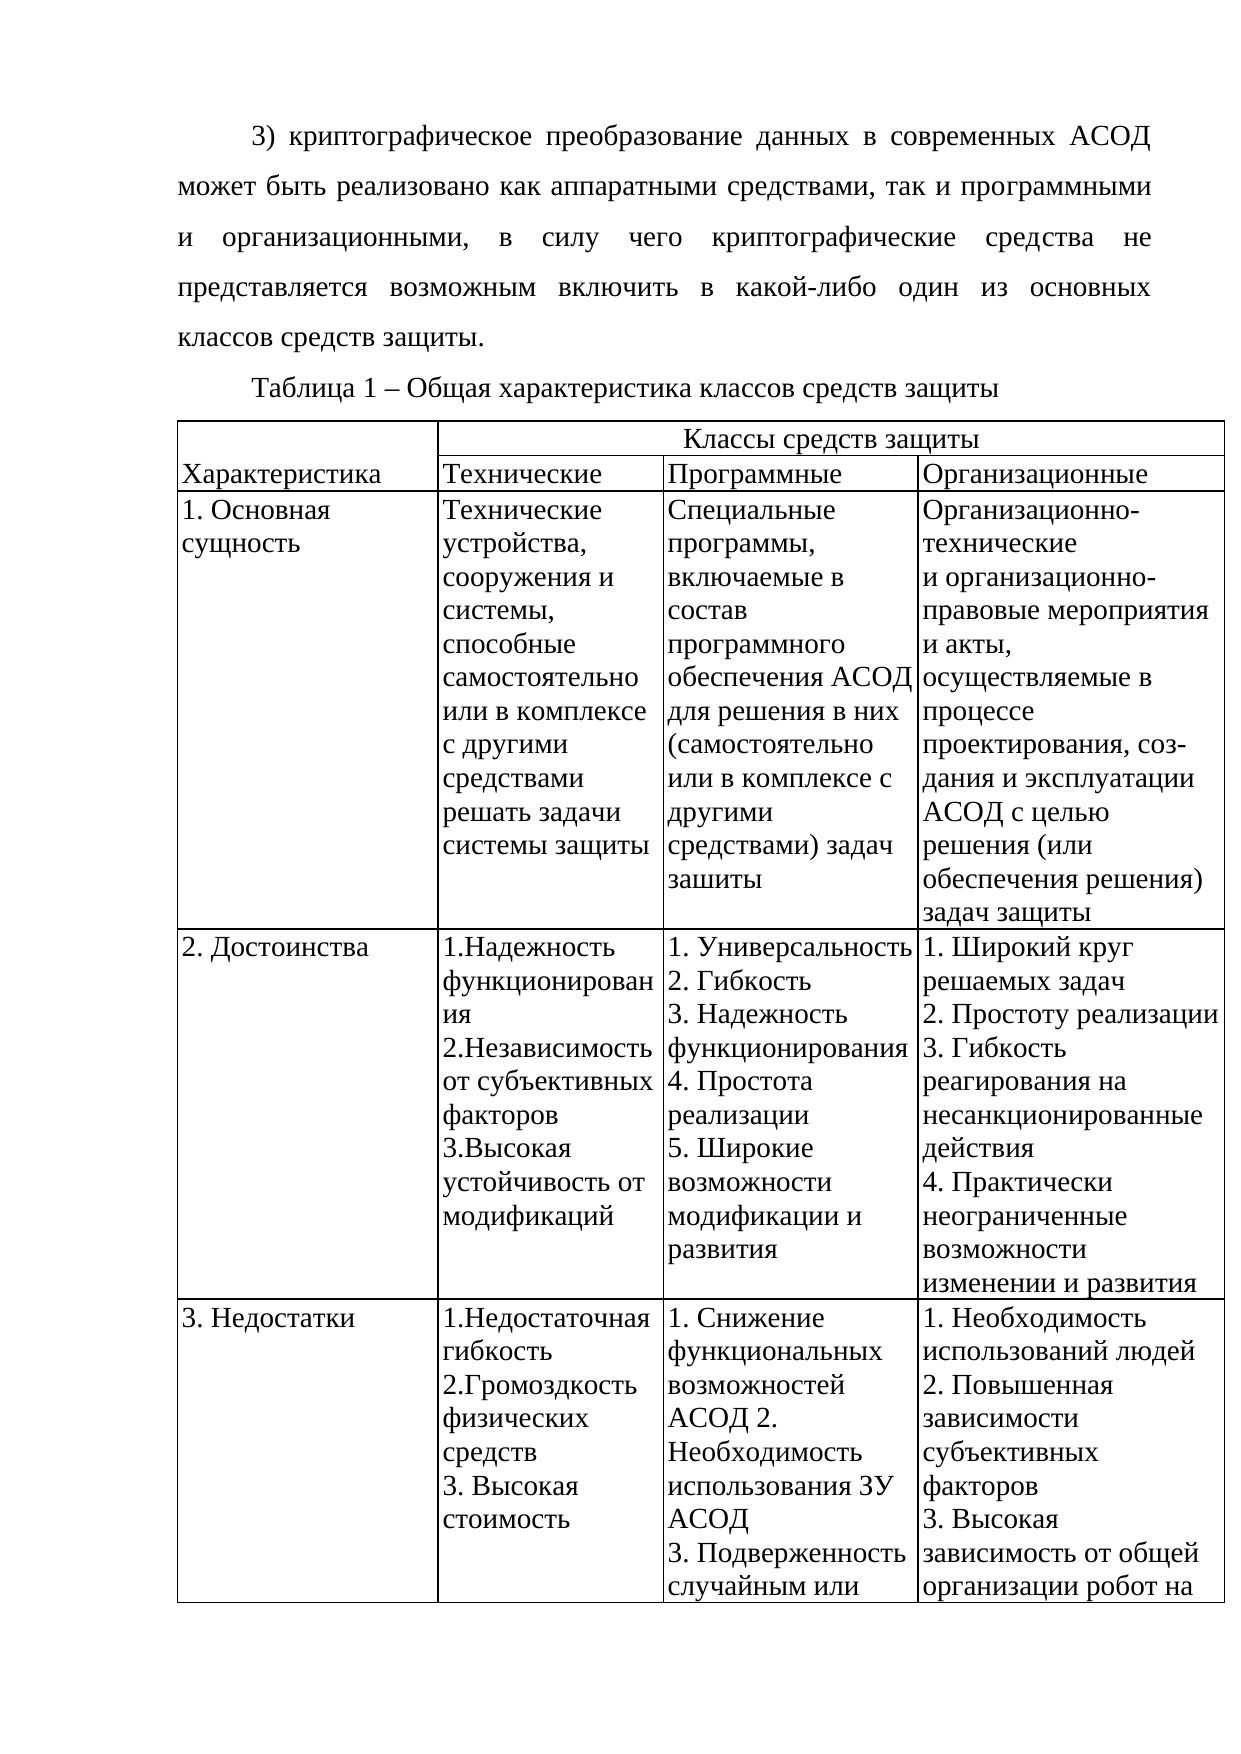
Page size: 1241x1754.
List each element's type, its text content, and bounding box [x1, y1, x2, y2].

table_header Характеристика [178, 422, 437, 490]
text Таблица 1 – Общая характеристика классов средств защиты [177, 370, 1152, 403]
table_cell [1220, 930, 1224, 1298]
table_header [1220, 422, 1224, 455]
table_cell Специальные программы, включаемые в состав программного обеспечения АСОД для решения в них (самостоятельно или в комплексе с другими средствами) задач зашиты [664, 492, 917, 928]
table_cell Организационные [919, 456, 1224, 490]
table_cell Технические устройства, сооружения и системы, способные самостоятельно или в комплексе с другими средствами решать задачи системы защиты [439, 492, 663, 928]
table_cell Программные [664, 456, 917, 490]
table_cell 1. Универсальность 2. Гибкость 3. Надежность функционирования 4. Простота реализации 5. Широкие возможности модификации и развития [664, 930, 917, 1298]
table_cell Технические [439, 456, 663, 490]
text 3) криптографическое преобразование данных в современных АСОД может быть реализовано как аппаратными средствами, так и программными и организационными, в силу чего криптографические средства не представляется возможным включить в какой-либо один из основных классов средств защиты. [177, 118, 1152, 353]
table_cell 3. Недостатки [178, 1300, 437, 1602]
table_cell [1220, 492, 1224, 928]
table_cell 2. Достоинства [178, 930, 437, 1298]
table_cell 1.Надежность функционирования 2.Независимость от субъективных факторов 3.Высокая устойчивость от модификаций [439, 930, 663, 1298]
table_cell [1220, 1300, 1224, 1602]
table_cell 1. Основная сущность [178, 492, 437, 928]
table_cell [439, 1300, 663, 1602]
